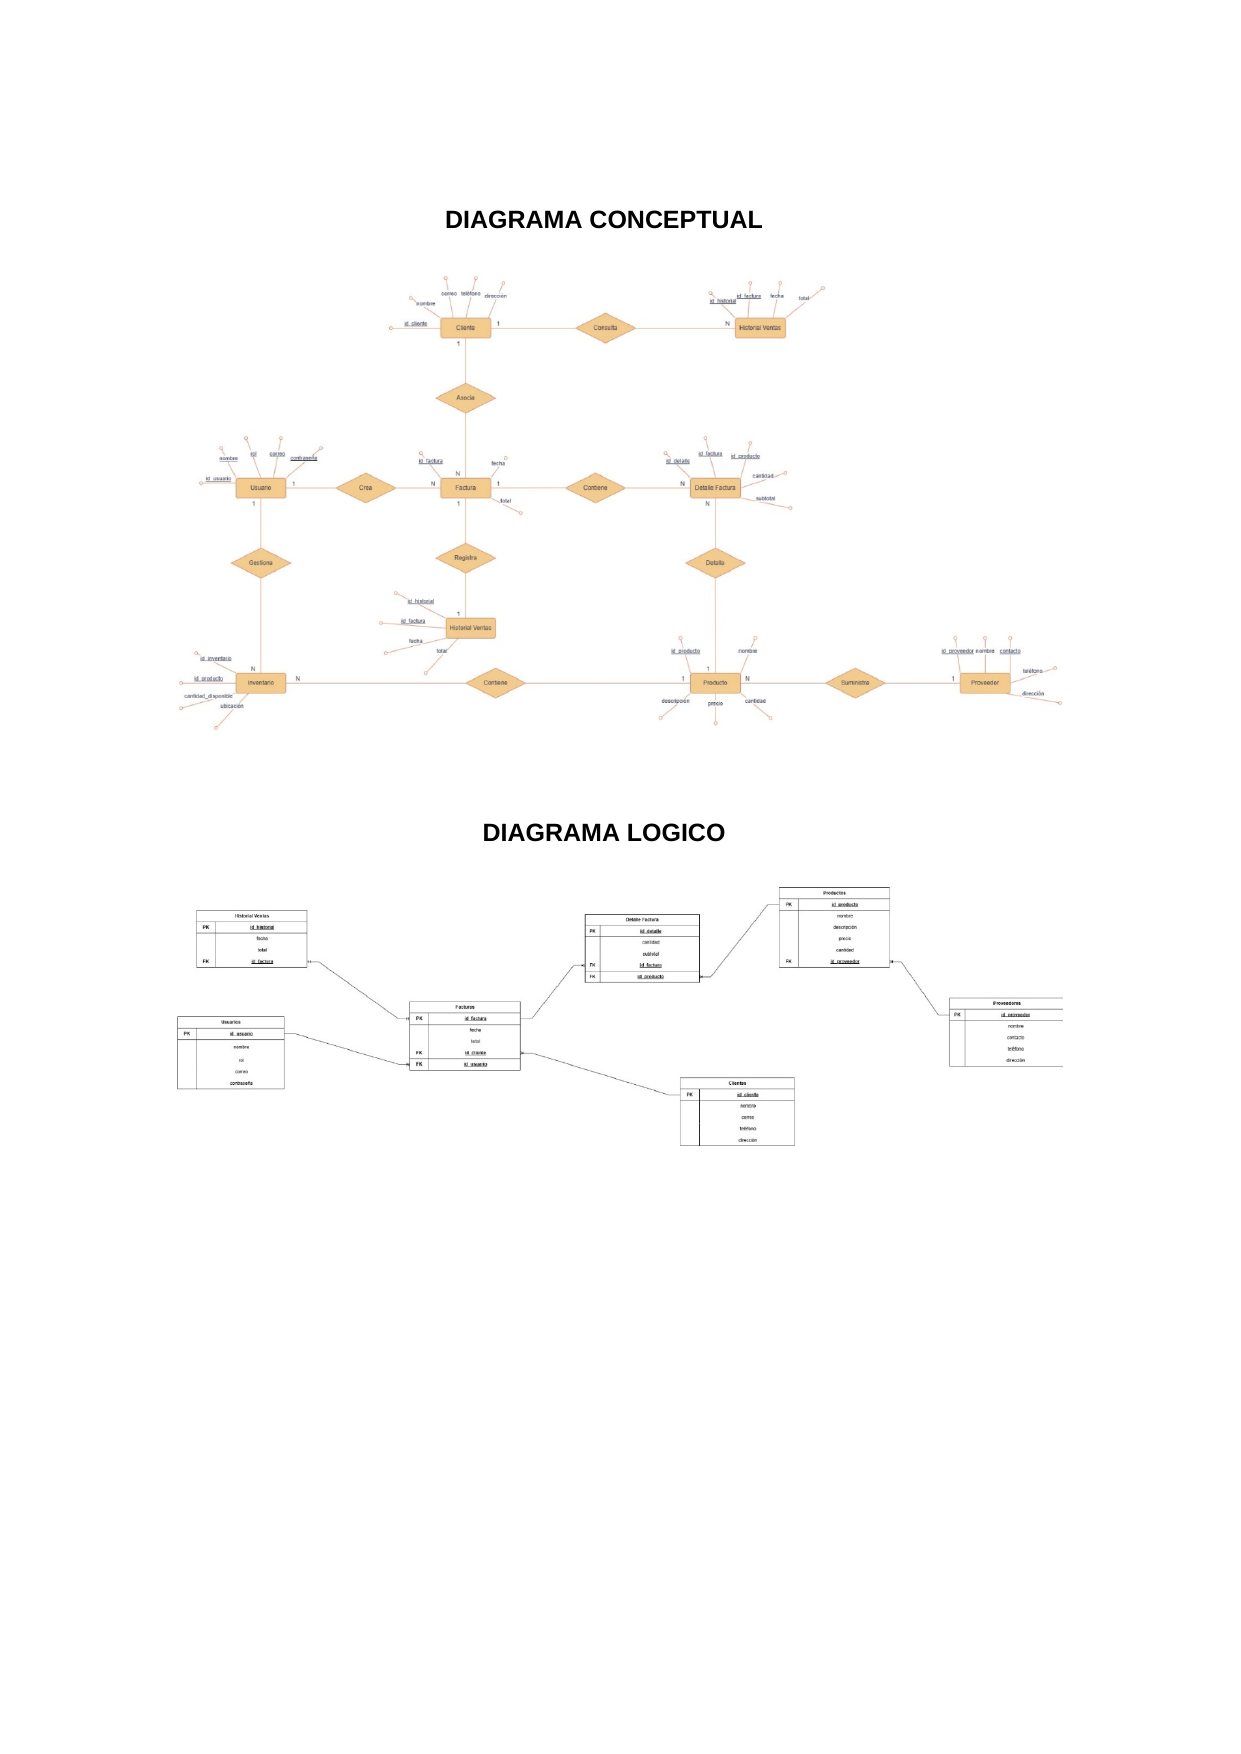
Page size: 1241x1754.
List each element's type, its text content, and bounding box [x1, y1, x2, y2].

subtitle DIAGRAMA LOGICO [177, 818, 1031, 846]
picture [177, 887, 1063, 1146]
picture [177, 274, 1063, 732]
subtitle DIAGRAMA CONCEPTUAL [177, 205, 1031, 234]
